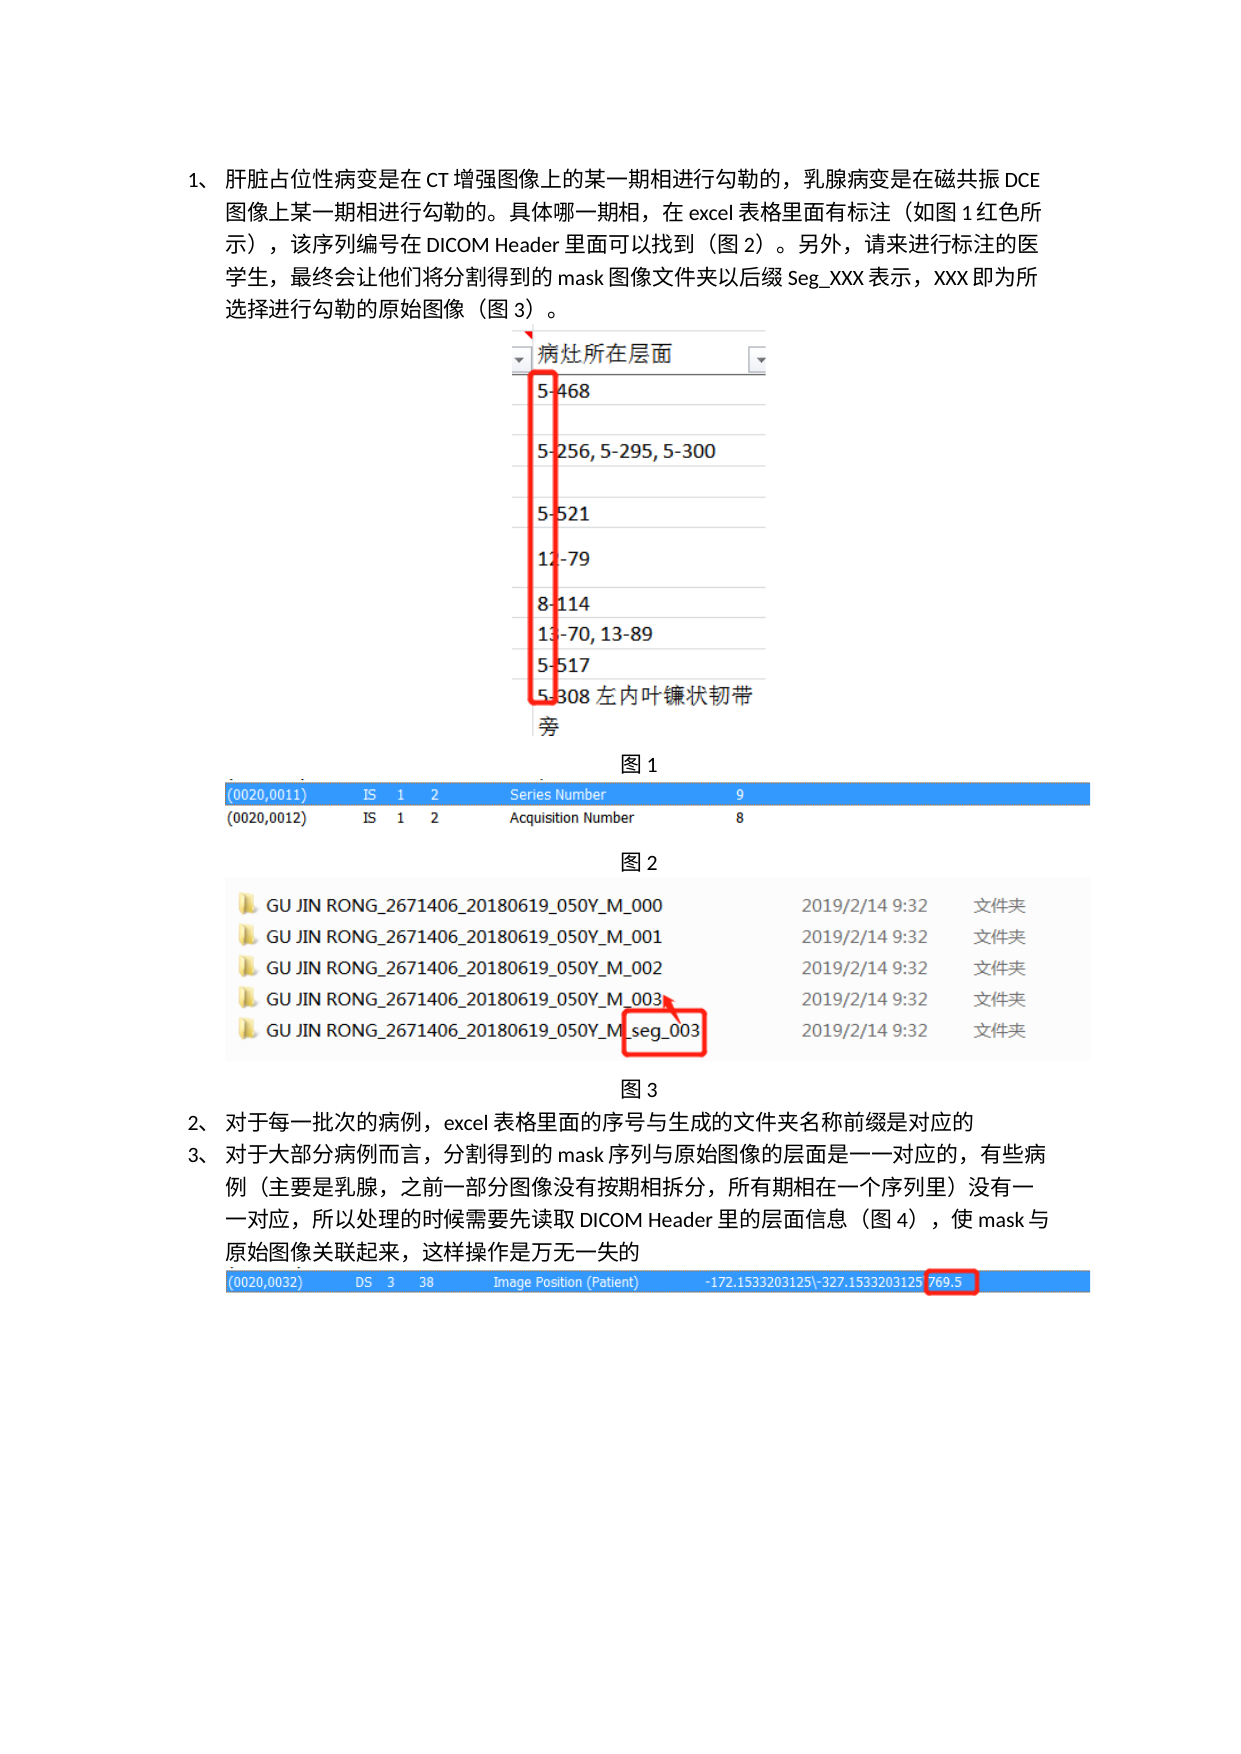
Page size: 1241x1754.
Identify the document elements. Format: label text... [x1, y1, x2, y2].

list 图3 [225, 1061, 1053, 1104]
picture [225, 1267, 1091, 1297]
list 图2 [225, 844, 1053, 877]
picture [225, 779, 1091, 831]
picture [225, 877, 1091, 1061]
list 对于大部分病例而言，分割得到的mask序列与原始图像的层面是一一对应的，有些病例（主要是乳腺，之前一部分图像没有按期相拆分，所有期相在一个序列里）没有一一对应，所以处理的时候需要先读取DICOM Header里的层面信息（图4），使mask与原始图像关联起来，这样操作是万无一失的 [187, 1137, 1053, 1267]
picture [512, 324, 766, 736]
list 图1 [225, 747, 1053, 779]
list 对于每一批次的病例，excel表格里面的序号与生成的文件夹名称前缀是对应的 [187, 1104, 1053, 1137]
list 肝脏占位性病变是在CT增强图像上的某一期相进行勾勒的，乳腺病变是在磁共振DCE图像上某一期相进行勾勒的。具体哪一期相，在excel表格里面有标注（如图1红色所示），该序列编号在DICOM Header里面可以找到（图2）。另外，请来进行标注的医学生，最终会让他们将分割得到的mask图像文件夹以后缀Seg_XXX表示，XXX即为所选择进行勾勒的原始图像（图3）。 [187, 162, 1053, 324]
